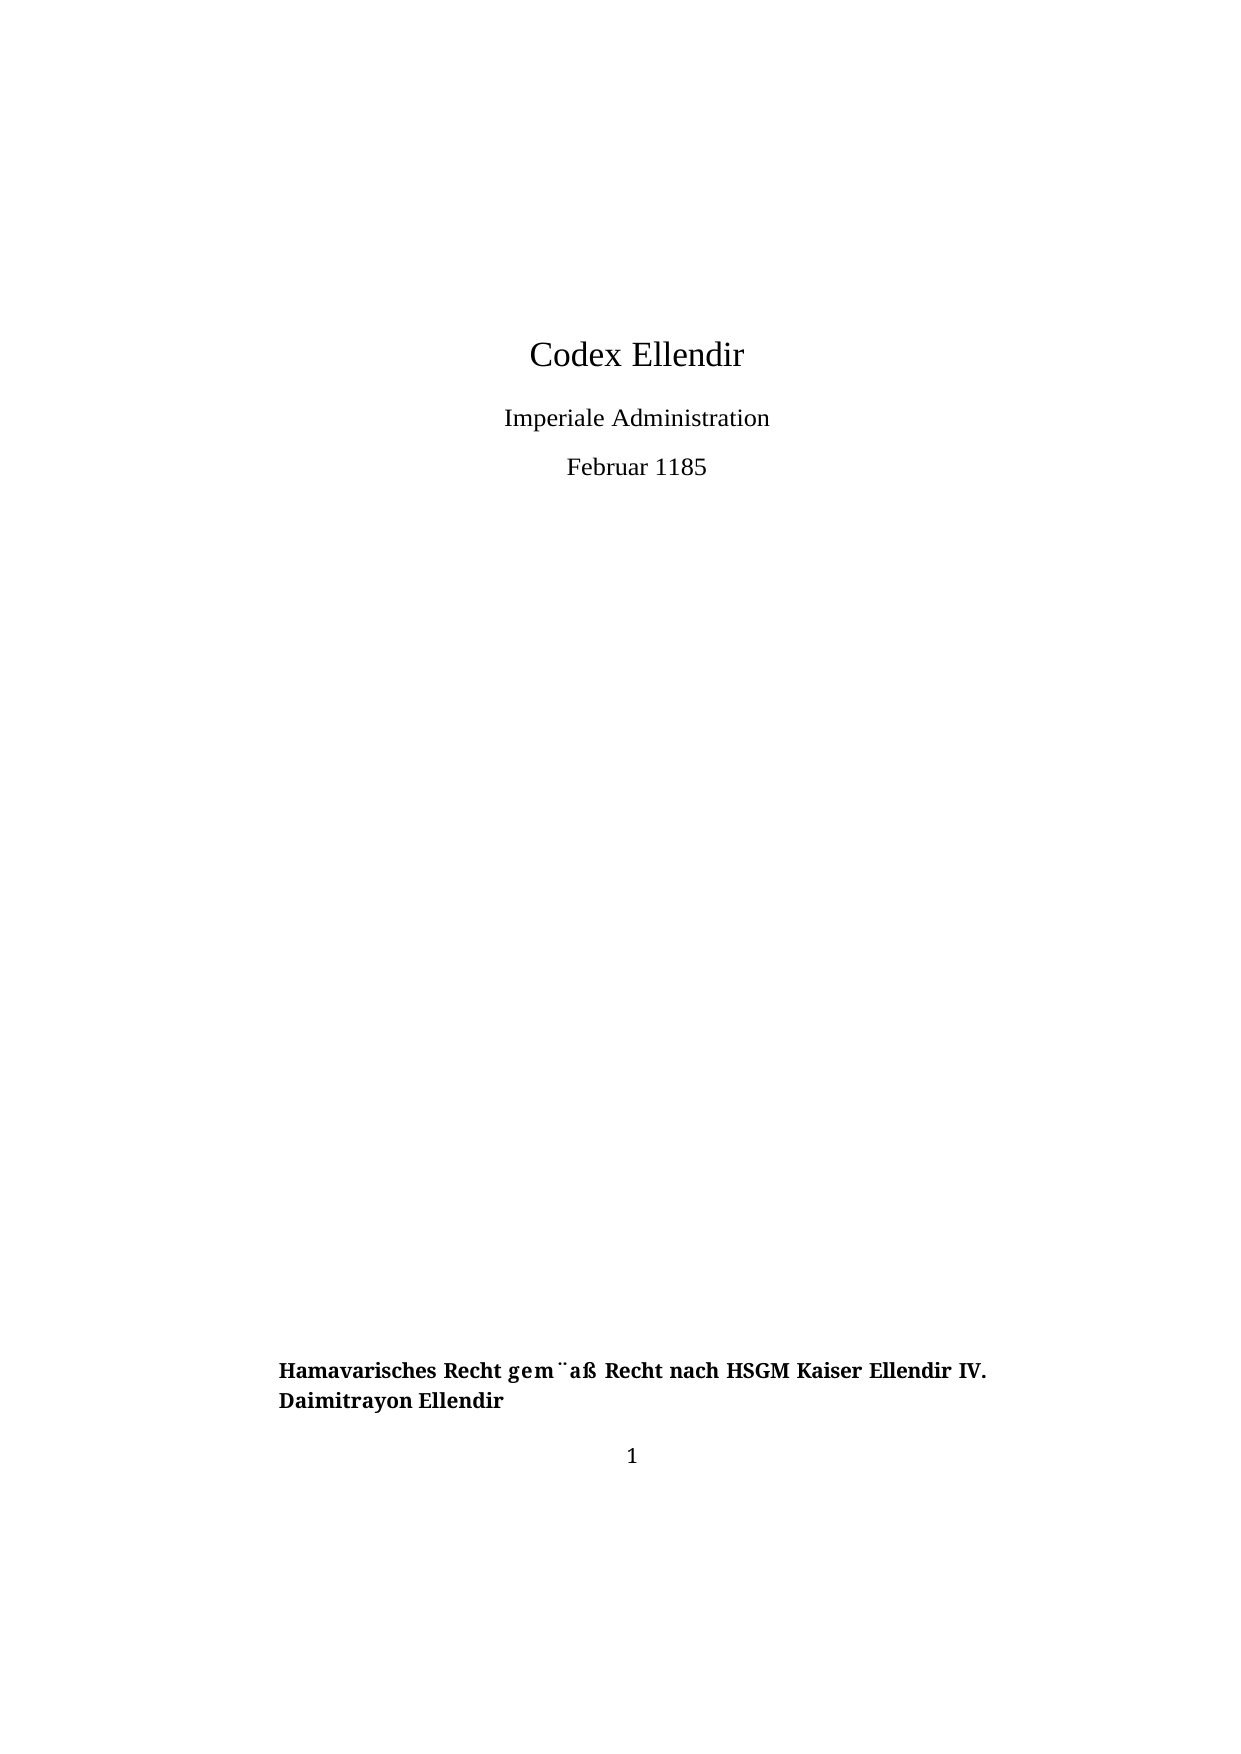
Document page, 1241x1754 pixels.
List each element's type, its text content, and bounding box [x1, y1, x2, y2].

text Imperiale Administration Februar 1185 [502, 403, 772, 481]
text Hamavarisches Recht gem¨aß Recht nach HSGM Kaiser Ellendir IV. Daimitrayon Ellendir [279, 1356, 1065, 1414]
title Codex Ellendir [502, 333, 772, 374]
